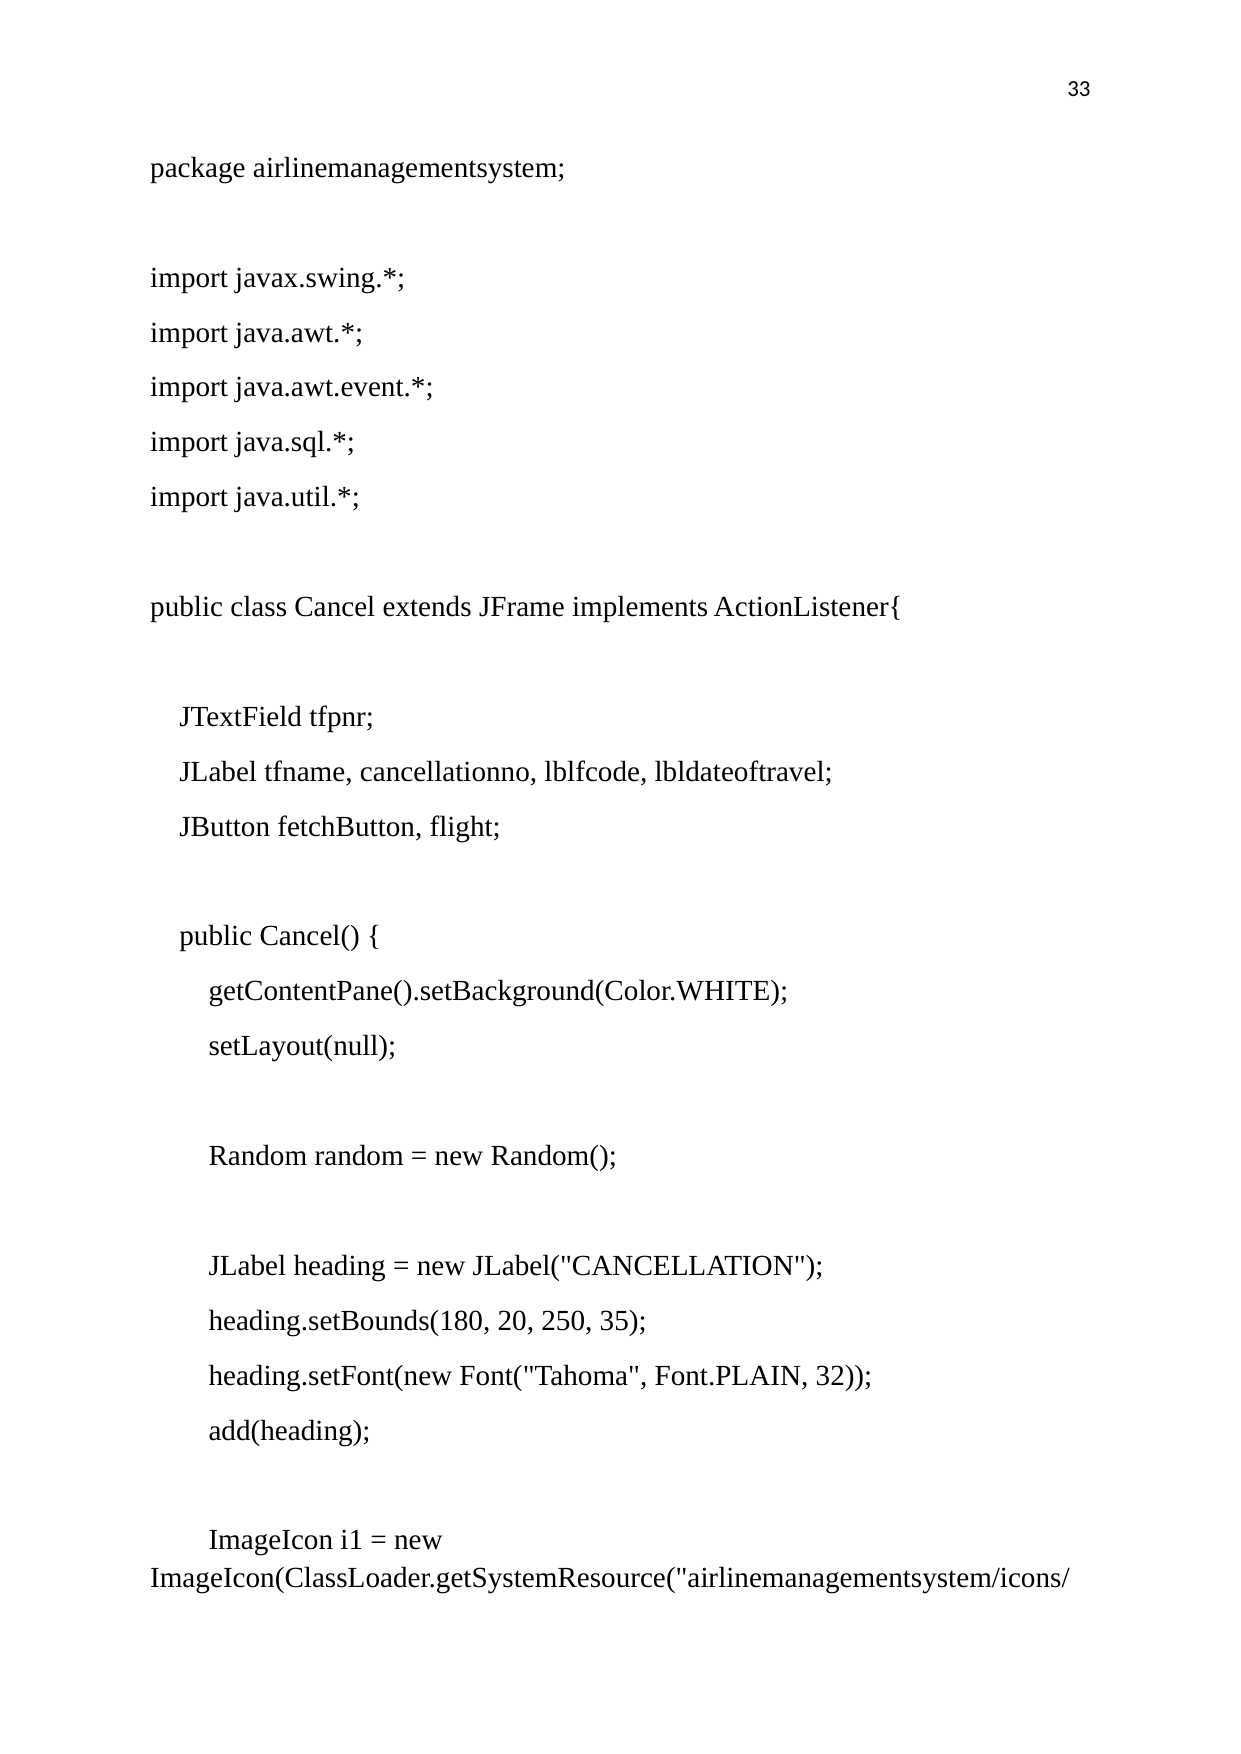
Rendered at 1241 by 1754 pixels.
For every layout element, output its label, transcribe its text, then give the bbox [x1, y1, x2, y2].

text heading.setBounds(180, 20, 250, 35); [150, 1303, 1087, 1336]
text import java.awt.event.*; [150, 369, 1087, 403]
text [150, 1522, 1087, 1594]
text getContentPane().setBackground(Color.WHITE); [150, 973, 1087, 1007]
text add(heading); [150, 1413, 1087, 1446]
text setLayout(null); [150, 1028, 1087, 1062]
text public Cancel() { [150, 918, 1087, 952]
text JLabel tfname, cancellationno, lblfcode, lbldateoftravel; [150, 754, 1087, 787]
text package airlinemanagementsystem; [150, 150, 1087, 183]
text JButton fetchButton, flight; [150, 809, 1087, 842]
text heading.setFont(new Font("Tahoma", Font.PLAIN, 32)); [150, 1358, 1087, 1391]
text JTextField tfpnr; [150, 699, 1087, 732]
text import java.util.*; [150, 479, 1087, 513]
text import javax.swing.*; [150, 260, 1087, 293]
text Random random = new Random(); [150, 1138, 1087, 1172]
text import java.awt.*; [150, 315, 1087, 348]
text import java.sql.*; [150, 424, 1087, 458]
text JLabel heading = new JLabel("CANCELLATION"); [150, 1248, 1087, 1281]
text public class Cancel extends JFrame implements ActionListener{ [150, 589, 1087, 623]
